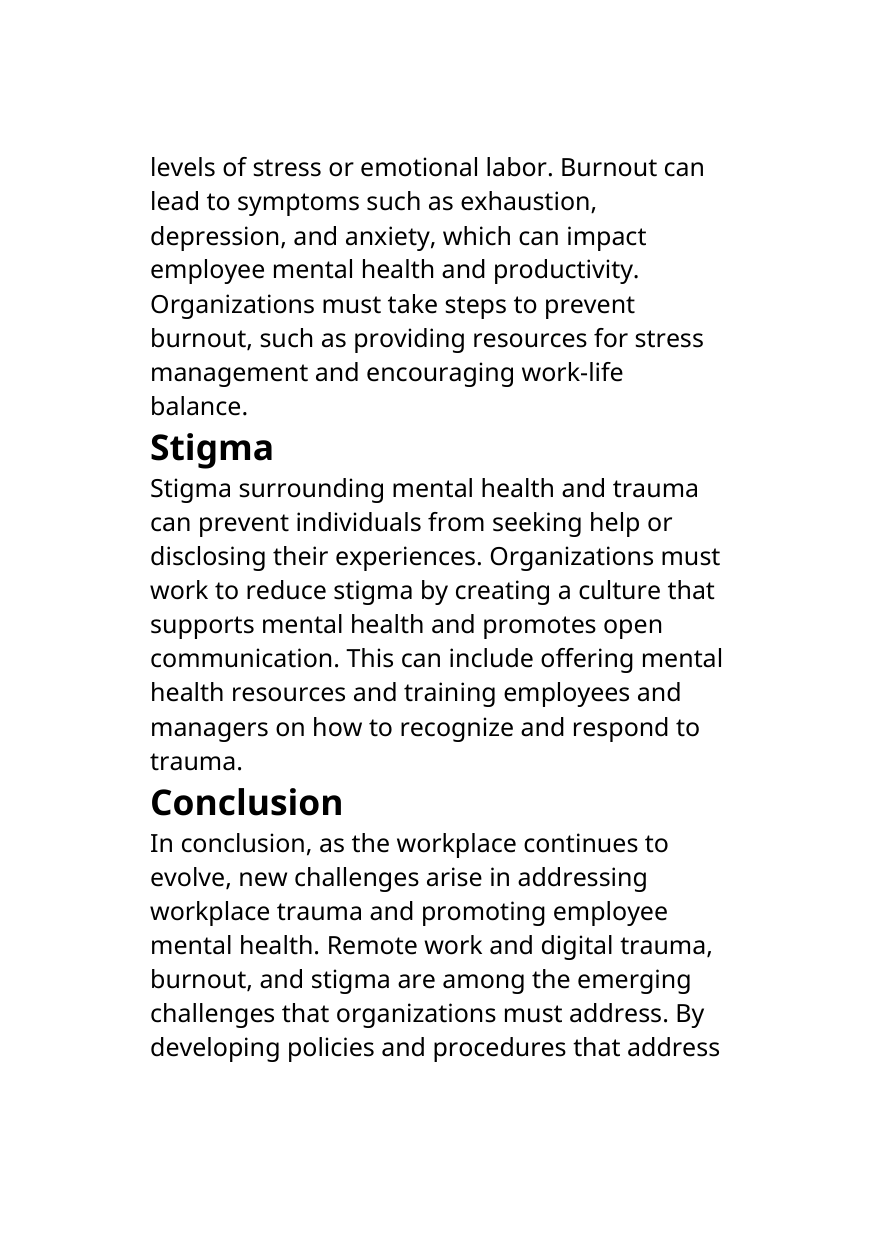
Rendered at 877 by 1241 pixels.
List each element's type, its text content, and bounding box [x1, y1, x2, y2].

subtitle Conclusion [150, 777, 727, 826]
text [150, 150, 727, 422]
subtitle Stigma [150, 422, 727, 471]
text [150, 826, 727, 1064]
text Stigma surrounding mental health and trauma can prevent individuals from seeking help or disclosing their experiences. Organizations must work to reduce stigma by creating a culture that supports mental health and promotes open communication. This can include offering mental health resources and training employees and managers on how to recognize and respond to trauma. [150, 471, 727, 777]
